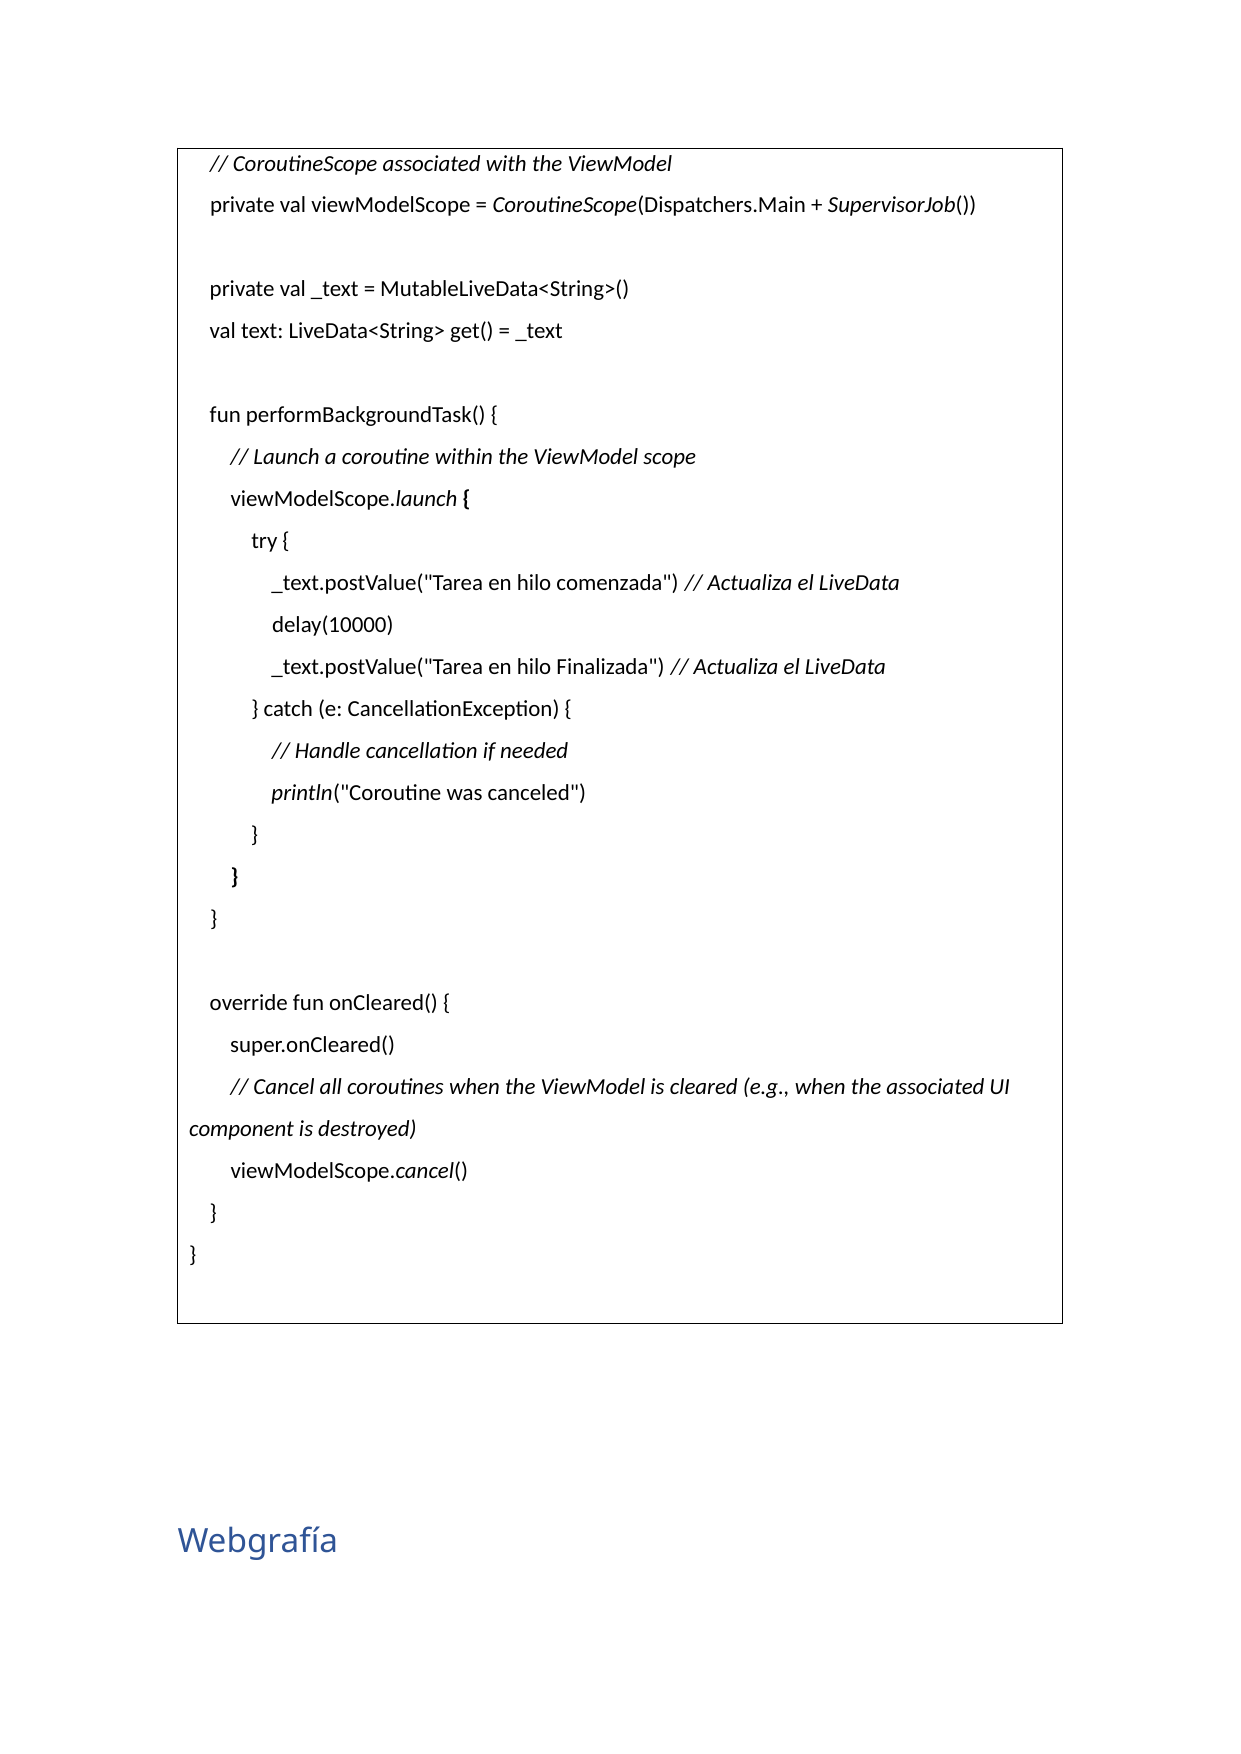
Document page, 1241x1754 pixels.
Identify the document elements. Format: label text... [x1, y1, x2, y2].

subtitle Webgrafía [177, 1517, 1063, 1563]
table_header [178, 149, 1062, 1323]
